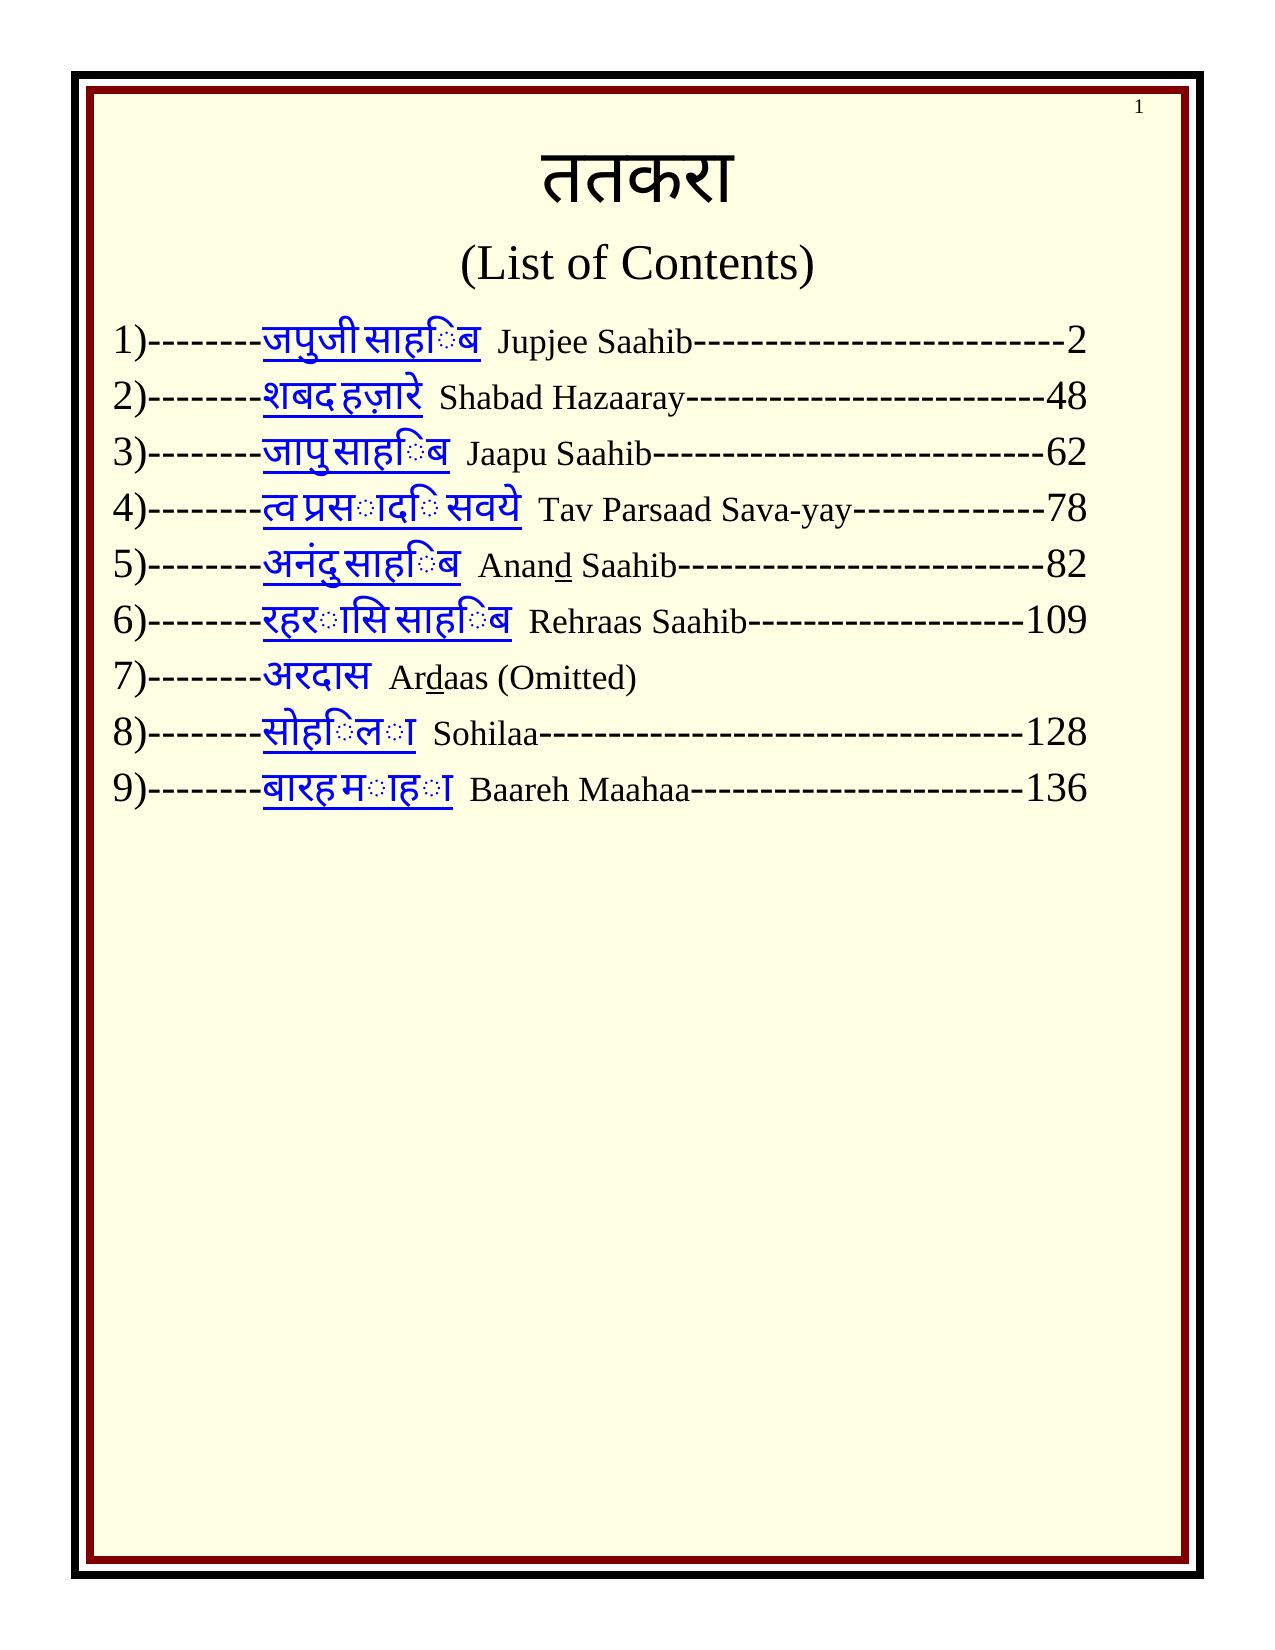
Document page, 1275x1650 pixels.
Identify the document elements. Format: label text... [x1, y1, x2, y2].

text 7) अरदास Ardaas (Omitted) [112, 651, 1162, 707]
text 9) बारह माहा Baareh Maahaa 136 [112, 763, 1162, 819]
text 2) शबद हज़ारे Shabad Hazaaray 48 [112, 370, 1162, 426]
text 1) जपुजी साहिब Jupjee Saahib 2 [112, 314, 1162, 370]
text 4) त्व प्रसादि सवये Tav Parsaad -yay 78 [112, 482, 1162, 538]
text ततकरा [112, 135, 1162, 233]
text 8) सोहिला Sohilaa 128 [112, 707, 1162, 763]
text (List of Contents) [112, 233, 1162, 290]
text 3) जापु साहिब Jaapu Saahib 62 [112, 426, 1162, 482]
text 5) अनंदु साहिब Anand Saahib 82 [112, 538, 1162, 594]
text 6) रहरासि साहिब Rehraas Saahib 109 [112, 594, 1162, 651]
